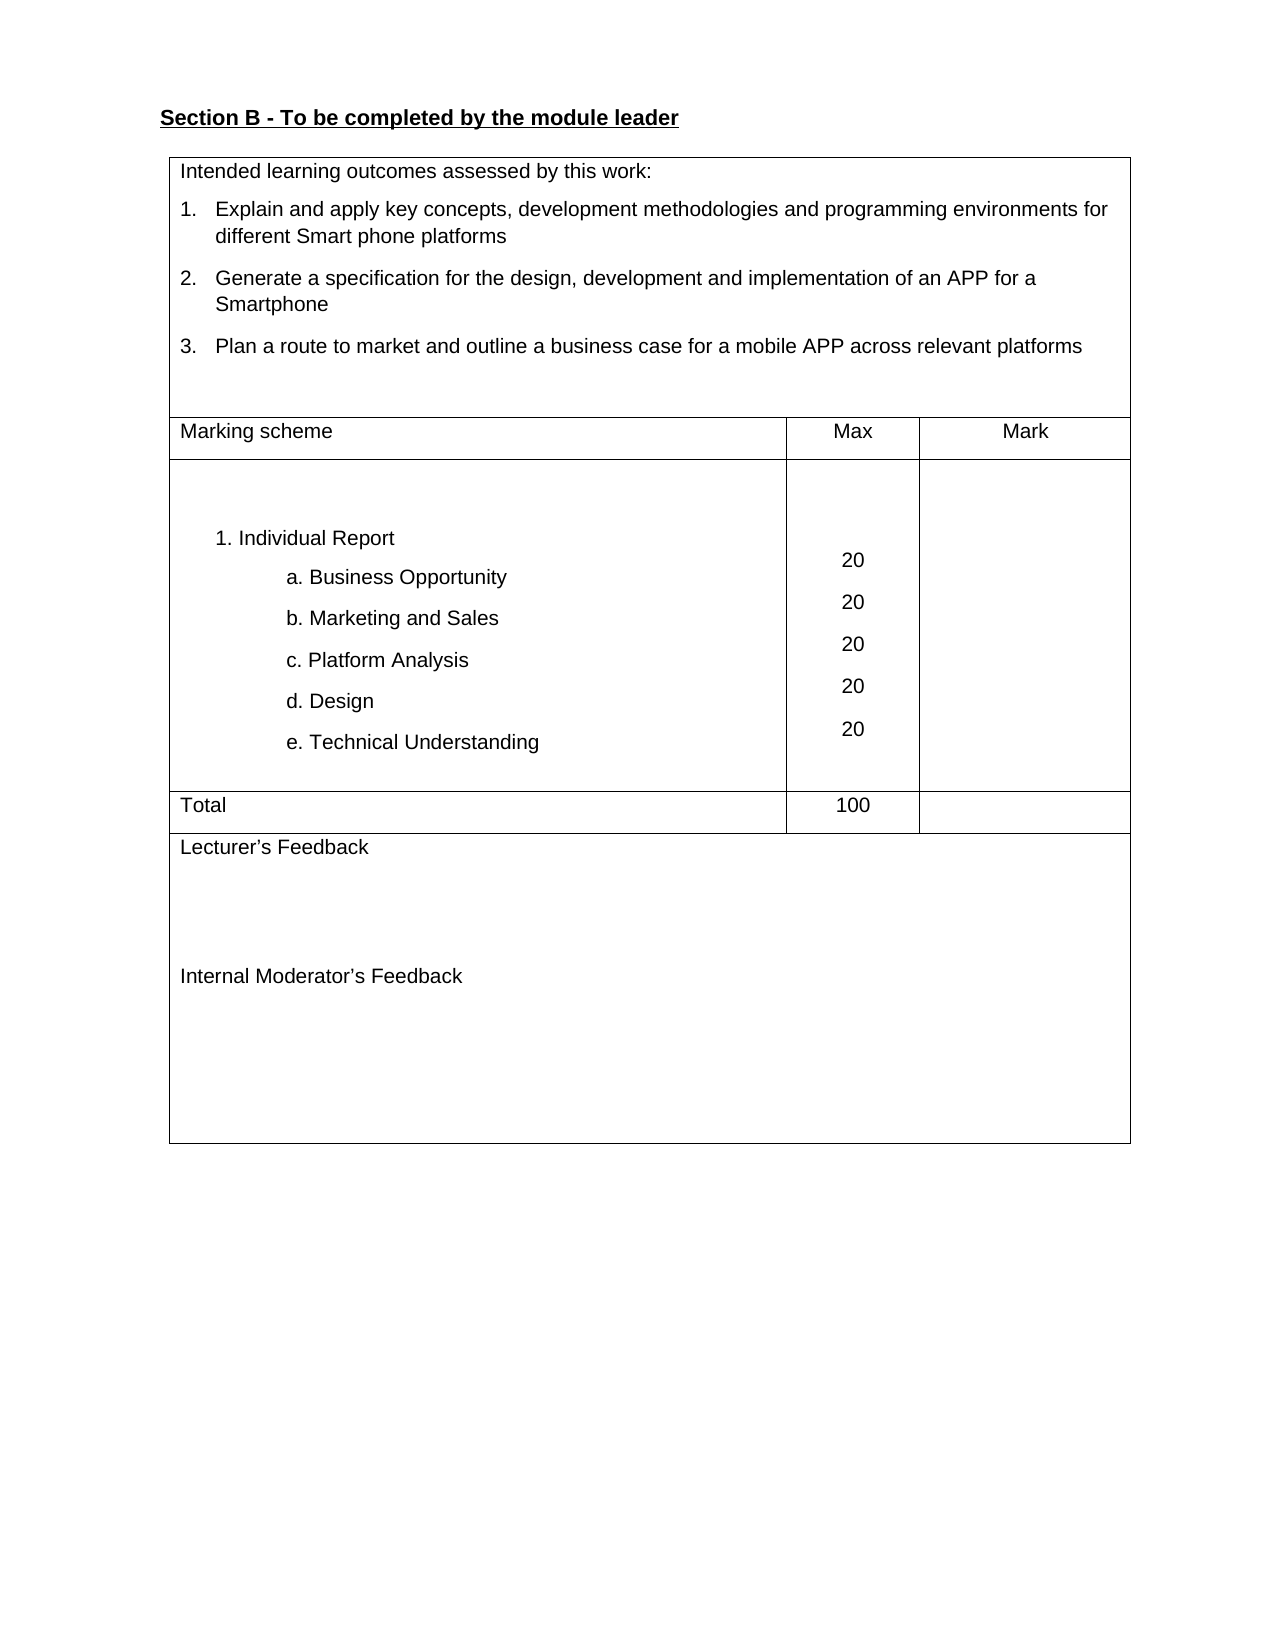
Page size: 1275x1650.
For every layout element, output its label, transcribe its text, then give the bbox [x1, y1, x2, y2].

table_cell [920, 460, 1130, 791]
table_cell c. Platform Analysis [170, 638, 786, 679]
table_header Intended learning outcomes assessed by this work: Explain and apply key concepts, development methodologies and programming environments for different Smart phone platforms Generate a specification for the design, development and implementation of an APP for a Smartphone Plan a route to market and outline a business case for a mobile APP across relevant platforms [170, 158, 1130, 417]
table_cell e. Technical Understanding [170, 720, 786, 791]
table_cell 20 20 20 20 20 [787, 460, 919, 791]
table_cell Marking scheme [170, 418, 786, 459]
table_cell 100 [787, 792, 919, 833]
table_cell d. Design [170, 679, 786, 720]
table_cell [920, 792, 1130, 833]
text Section B - To be completed by the module leader [160, 105, 1160, 130]
table_cell Total [170, 792, 786, 833]
table_cell b. Marketing and Sales [170, 597, 786, 638]
table_cell Max [787, 418, 919, 459]
table_cell Lecturer’s Feedback Internal Moderator’s Feedback [170, 834, 1130, 1142]
table_cell a. Business Opportunity [170, 556, 786, 597]
table_cell 1. Individual Report [170, 460, 786, 556]
table_cell Mark [920, 418, 1130, 459]
